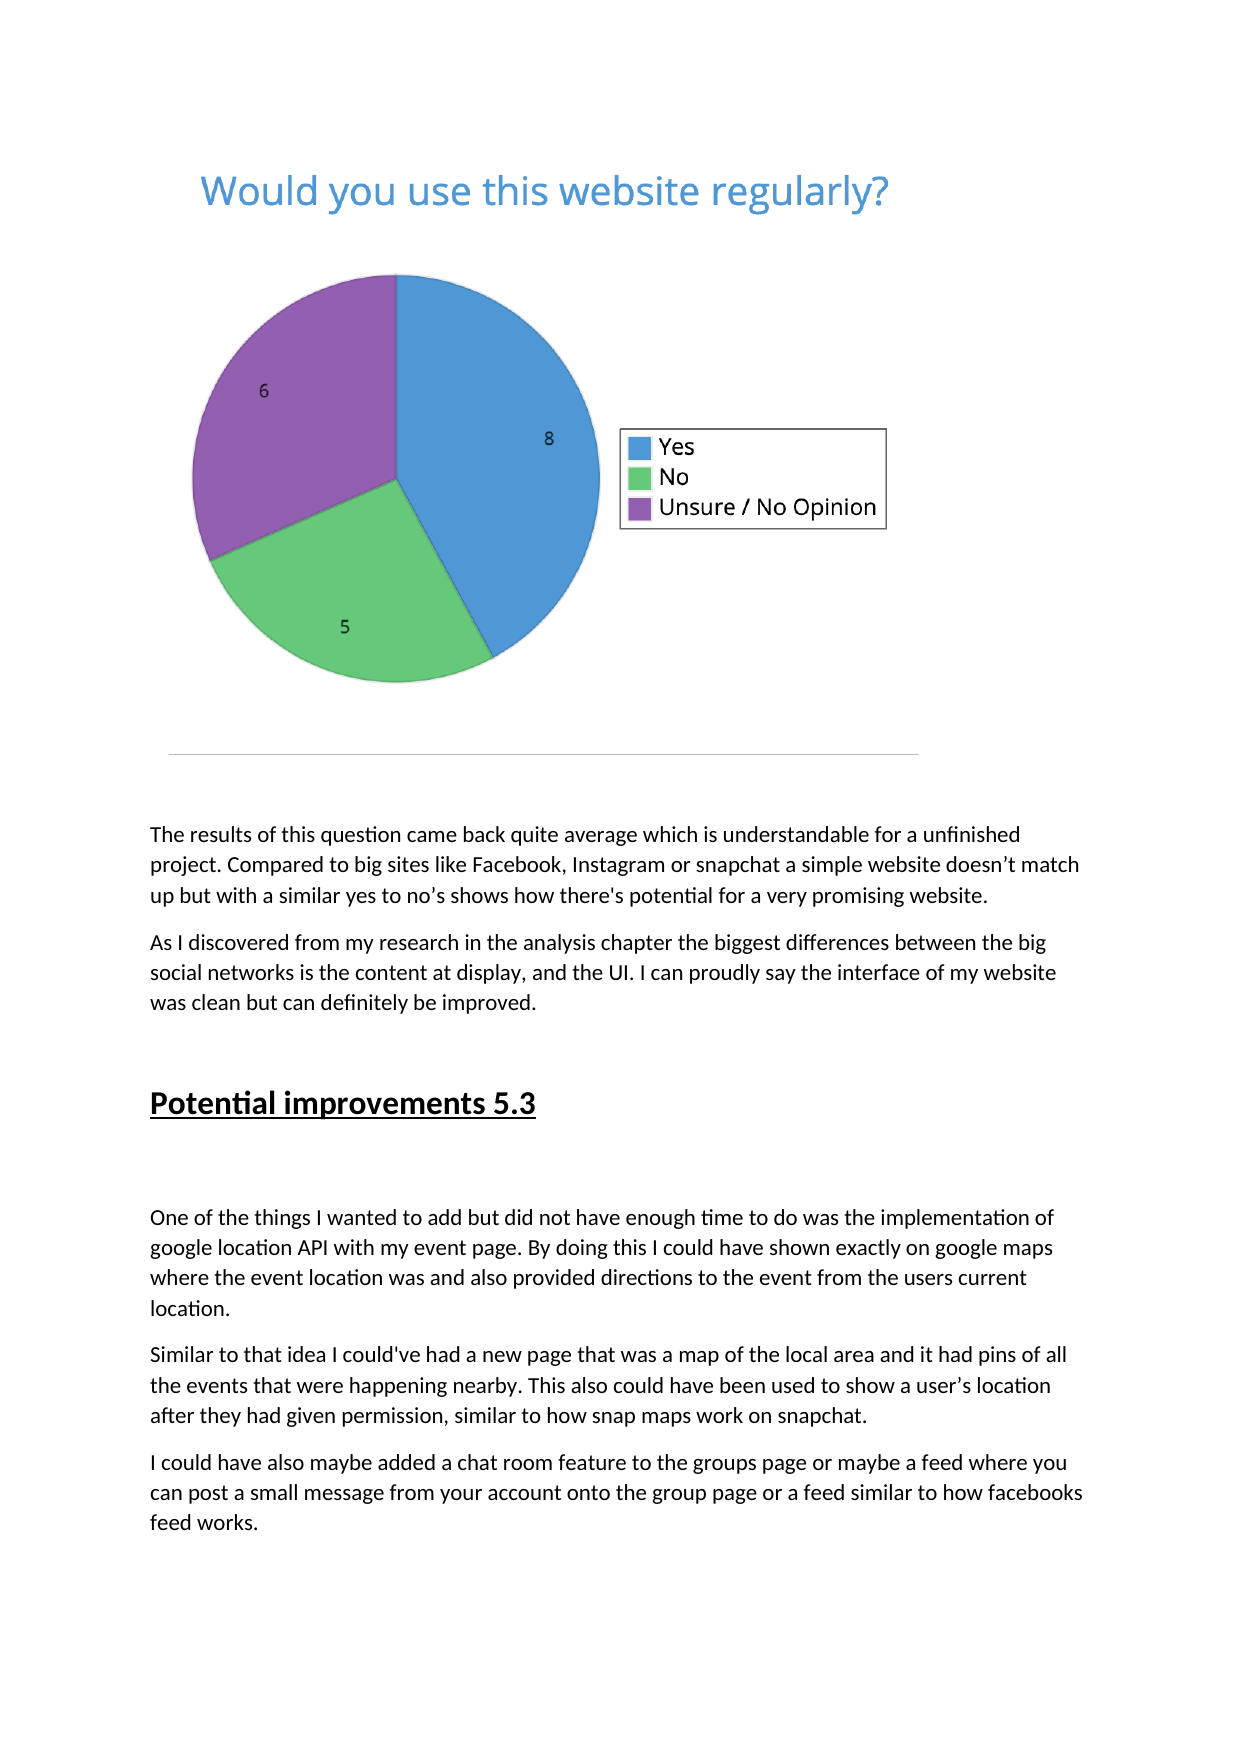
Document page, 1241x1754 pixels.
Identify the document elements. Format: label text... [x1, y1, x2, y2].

text One of the things I wanted to add but did not have enough time to do was the implementation of google location API with my event page. By doing this I could have shown exactly on google maps where the event location was and also provided directions to the event from the users current location. [150, 1203, 1090, 1322]
text Potential improvements 5.3 [150, 1082, 1090, 1123]
text As I discovered from my research in the analysis chapter the biggest differences between the big social networks is the content at display, and the UI. I can proudly say the interface of my website was clean but can definitely be improved. [150, 928, 1090, 1016]
text The results of this question came back quite average which is understandable for a unfinished project. Compared to big sites like Facebook, Instagram or snapchat a simple website doesn’t match up but with a similar yes to no’s shows how there's potential for a very promising website. [150, 820, 1090, 909]
text Similar to that idea I could've had a new page that was a map of the local area and it had pins of all the events that were happening nearby. This also could have been used to show a user’s location after they had given permission, similar to how snap maps work on snapchat. [150, 1341, 1090, 1429]
text I could have also maybe added a chat room feature to the groups page or maybe a feed where you can post a small message from your account onto the group page or a feed similar to how facebooks feed works. [150, 1448, 1090, 1536]
